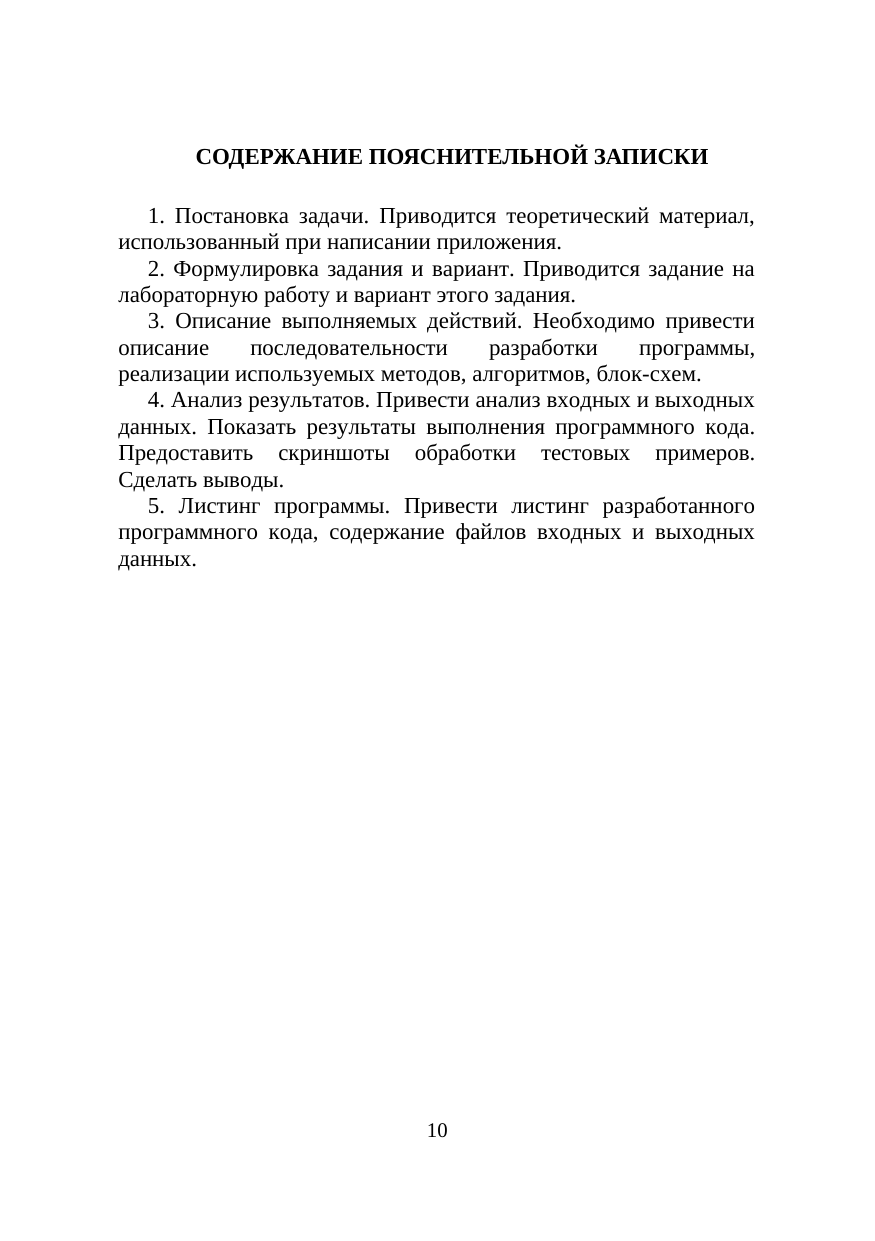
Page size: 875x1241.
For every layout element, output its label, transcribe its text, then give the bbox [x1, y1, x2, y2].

text 1. Постановка задачи. Приводится теоретический материал, использованный при написании приложения. [118, 202, 756, 255]
text 4. Анализ результатов. Привести анализ входных и выходных данных. Показать результаты выполнения программного кода. Предоставить скриншоты обработки тестовых примеров. Сделать выводы. [118, 387, 756, 492]
text 5. Листинг программы. Привести листинг разработанного программного кода, содержание файлов входных и выходных данных. [118, 492, 756, 571]
text 3. Описание выполняемых действий. Необходимо привести описание последовательности разработки программы, реализации используемых методов, алгоритмов, блок-схем. [118, 307, 756, 387]
subtitle Содержание пояснительной записки [148, 143, 756, 169]
text 2. Формулировка задания и вариант. Приводится задание на лабораторную работу и вариант этого задания. [118, 255, 756, 307]
